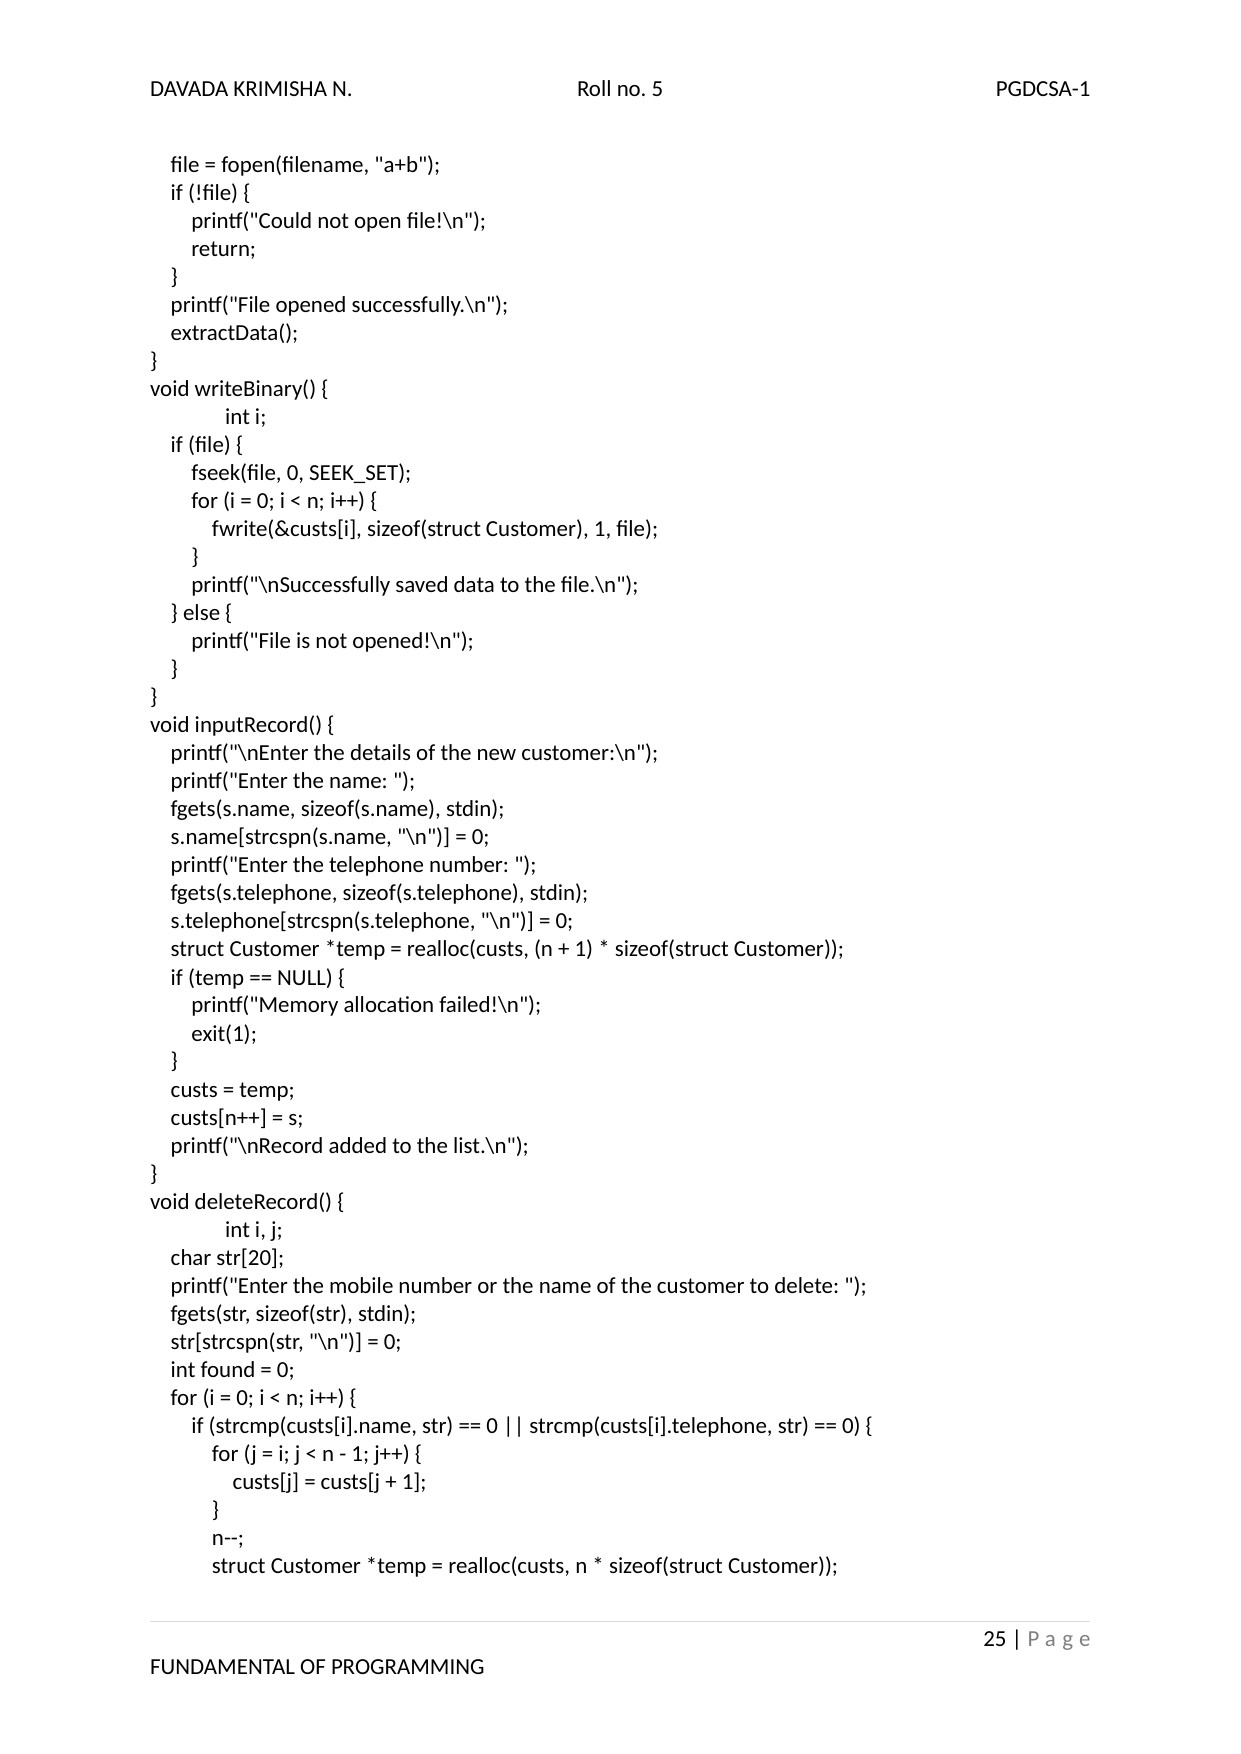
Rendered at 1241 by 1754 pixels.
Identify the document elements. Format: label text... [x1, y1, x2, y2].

text int i, j; [150, 1215, 1090, 1243]
text } [150, 1495, 1090, 1523]
text printf("Could not open file!\n"); [150, 206, 1090, 234]
text custs[n++] = s; [150, 1103, 1090, 1131]
text printf("\nSuccessfully saved data to the file.\n"); [150, 570, 1090, 598]
text for (i = 0; i < n; i++) { [150, 1383, 1090, 1411]
text fgets(s.telephone, sizeof(s.telephone), stdin); [150, 878, 1090, 907]
text custs[j] = custs[j + 1]; [150, 1467, 1090, 1495]
text n--; [150, 1523, 1090, 1551]
text if (file) { [150, 430, 1090, 458]
text void deleteRecord() { [150, 1187, 1090, 1215]
text file = fopen(filename, "a+b"); [150, 150, 1090, 178]
text for (j = i; j < n - 1; j++) { [150, 1439, 1090, 1467]
text printf("\nRecord added to the list.\n"); [150, 1131, 1090, 1159]
text if (!file) { [150, 178, 1090, 206]
text custs = temp; [150, 1075, 1090, 1103]
text char str[20]; [150, 1243, 1090, 1271]
text if (strcmp(custs[i].name, str) == 0 || strcmp(custs[i].telephone, str) == 0) { [150, 1411, 1090, 1439]
text int i; [150, 402, 1090, 430]
text printf("Enter the mobile number or the name of the customer to delete: "); [150, 1271, 1090, 1299]
text exit(1); [150, 1019, 1090, 1047]
text struct Customer *temp = realloc(custs, (n + 1) * sizeof(struct Customer)); [150, 934, 1090, 963]
text printf("\nEnter the details of the new customer:\n"); [150, 738, 1090, 766]
text s.telephone[strcspn(s.telephone, "\n")] = 0; [150, 907, 1090, 934]
text printf("Enter the name: "); [150, 766, 1090, 794]
text } [150, 654, 1090, 682]
text struct Customer *temp = realloc(custs, n * sizeof(struct Customer)); [150, 1551, 1090, 1579]
text extractData(); [150, 318, 1090, 346]
text for (i = 0; i < n; i++) { [150, 486, 1090, 514]
text str[strcspn(str, "\n")] = 0; [150, 1327, 1090, 1355]
text } [150, 1047, 1090, 1075]
text } [150, 542, 1090, 570]
text int found = 0; [150, 1355, 1090, 1383]
text return; [150, 234, 1090, 262]
text printf("Enter the telephone number: "); [150, 851, 1090, 878]
text } [150, 346, 1090, 374]
text fgets(str, sizeof(str), stdin); [150, 1299, 1090, 1327]
text void writeBinary() { [150, 374, 1090, 402]
text } [150, 1159, 1090, 1187]
text printf("File is not opened!\n"); [150, 626, 1090, 654]
text printf("File opened successfully.\n"); [150, 290, 1090, 318]
text void inputRecord() { [150, 710, 1090, 738]
text } [150, 682, 1090, 710]
text if (temp == NULL) { [150, 963, 1090, 991]
text } [150, 262, 1090, 290]
text printf("Memory allocation failed!\n"); [150, 991, 1090, 1019]
text } else { [150, 598, 1090, 626]
text fgets(s.name, sizeof(s.name), stdin); [150, 794, 1090, 822]
text s.name[strcspn(s.name, "\n")] = 0; [150, 822, 1090, 851]
text fseek(file, 0, SEEK_SET); [150, 458, 1090, 486]
text fwrite(&custs[i], sizeof(struct Customer), 1, file); [150, 514, 1090, 542]
